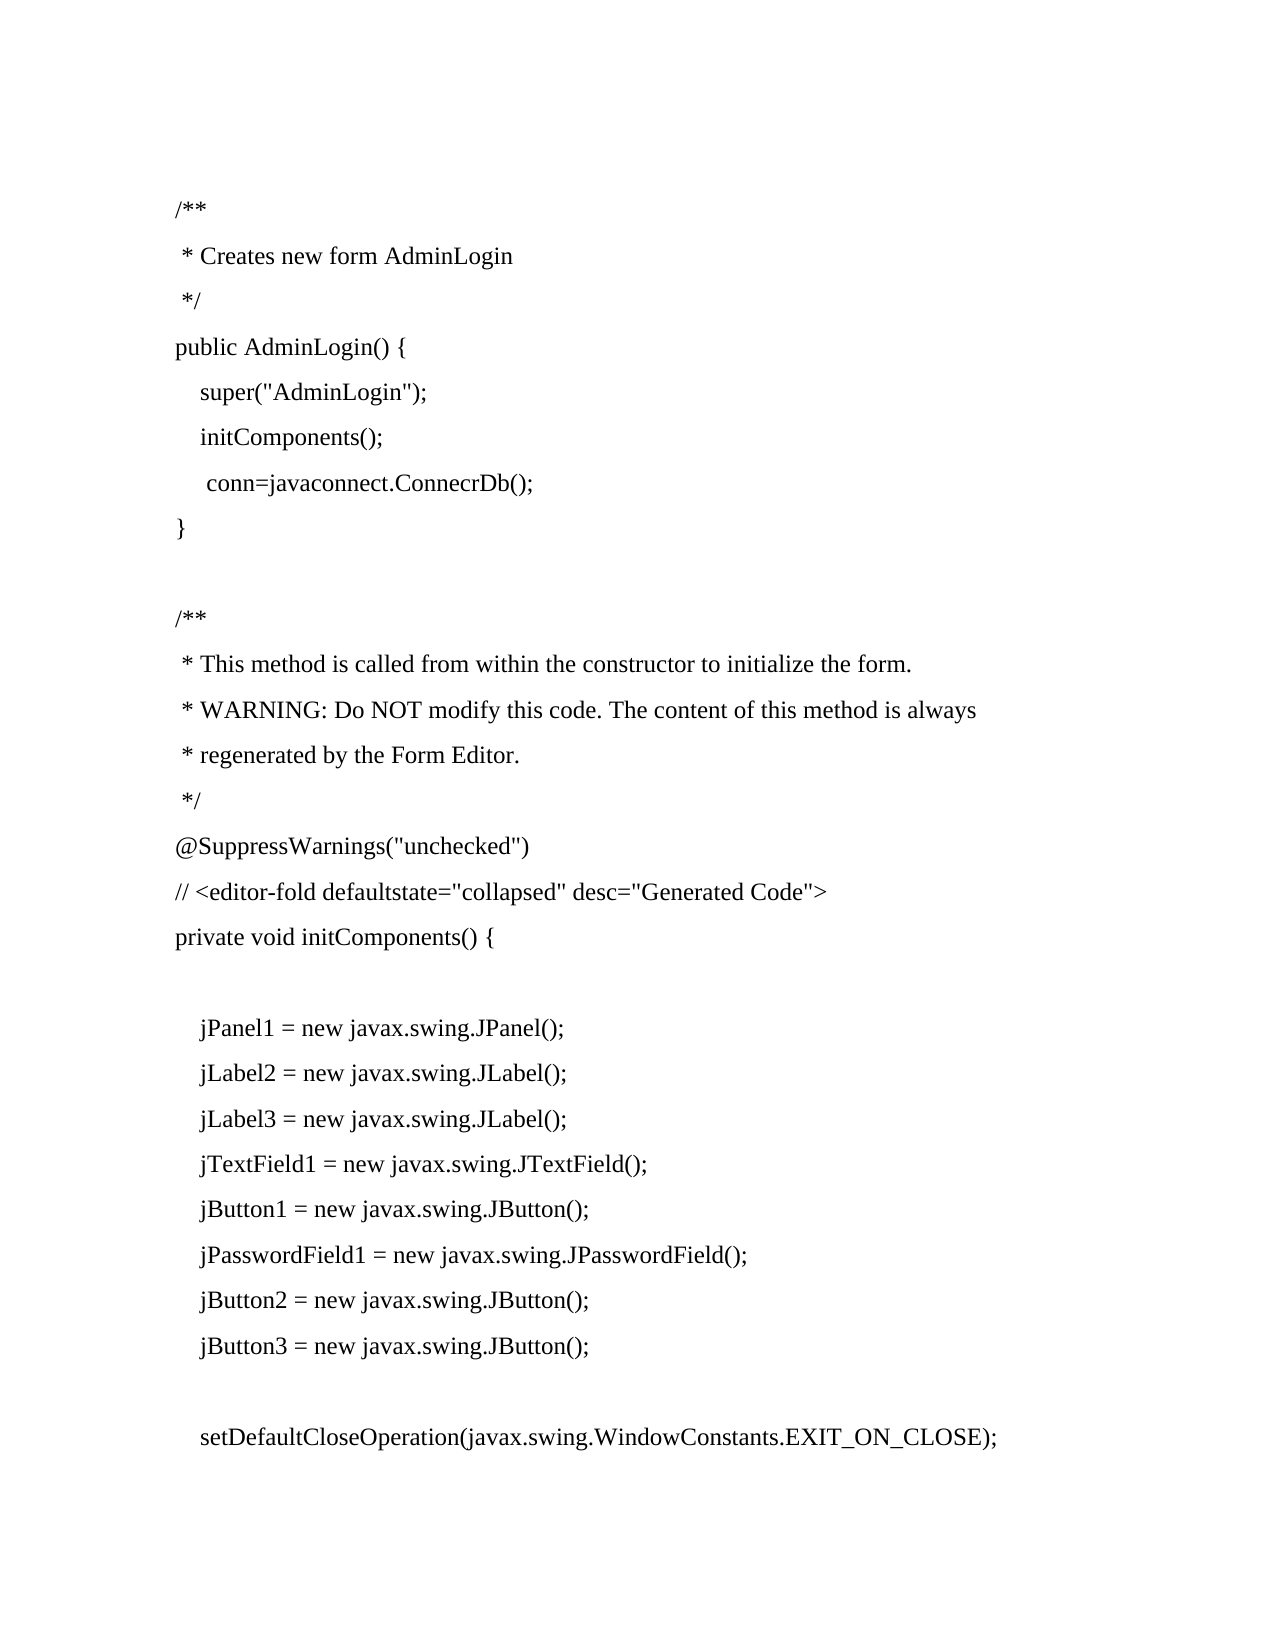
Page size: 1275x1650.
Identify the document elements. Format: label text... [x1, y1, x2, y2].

text // <editor-fold defaultstate="collapsed" desc="Generated Code"> [150, 877, 1125, 905]
text jTextField1 = new javax.swing.JTextField(); [150, 1149, 1125, 1178]
text jPasswordField1 = new javax.swing.JPasswordField(); [150, 1240, 1125, 1269]
text * Creates new form AdminLogin [150, 241, 1125, 269]
text conn=javaconnect.ConnecrDb(); [150, 468, 1125, 497]
text jLabel2 = new javax.swing.JLabel(); [150, 1058, 1125, 1087]
text jButton3 = new javax.swing.JButton(); [150, 1331, 1125, 1359]
text */ [150, 286, 1125, 315]
text super("AdminLogin"); [150, 377, 1125, 406]
text /** [150, 195, 1125, 224]
text } [150, 513, 1125, 542]
text jLabel3 = new javax.swing.JLabel(); [150, 1104, 1125, 1132]
text private void initComponents() { [150, 922, 1125, 951]
text initComponents(); [150, 422, 1125, 451]
text @SuppressWarnings("unchecked") [150, 831, 1125, 860]
text jButton2 = new javax.swing.JButton(); [150, 1285, 1125, 1314]
text public AdminLogin() { [150, 332, 1125, 360]
text * WARNING: Do NOT modify this code. The content of this method is always [150, 695, 1125, 724]
text jPanel1 = new javax.swing.JPanel(); [150, 1013, 1125, 1042]
text */ [150, 786, 1125, 814]
text jButton1 = new javax.swing.JButton(); [150, 1194, 1125, 1223]
text * This method is called from within the constructor to initialize the form. [150, 649, 1125, 678]
text /** [150, 604, 1125, 633]
text setDefaultCloseOperation(javax.swing.WindowConstants.EXIT_ON_CLOSE); [150, 1422, 1125, 1450]
text * regenerated by the Form Editor. [150, 740, 1125, 769]
